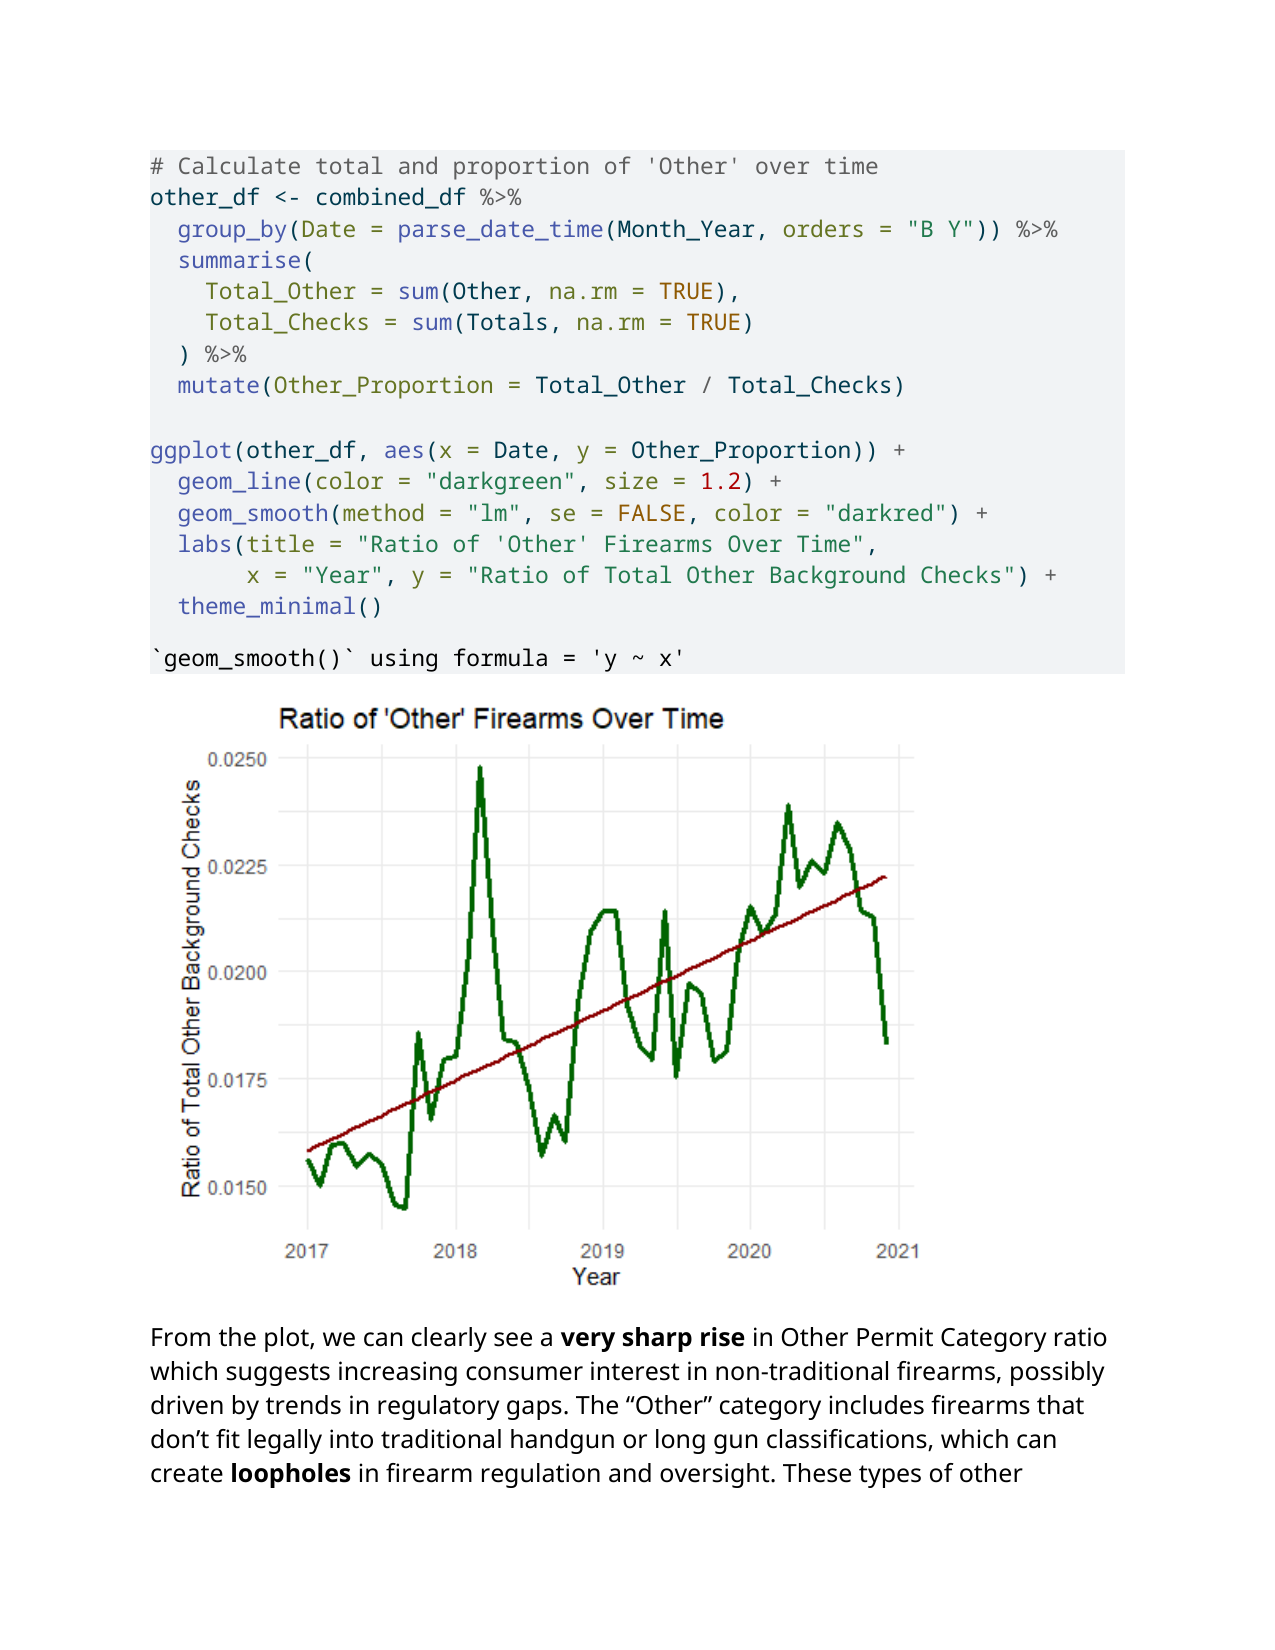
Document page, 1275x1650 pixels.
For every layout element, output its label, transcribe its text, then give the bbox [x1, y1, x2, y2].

text `geom_smooth()` using formula = 'y ~ x' [150, 642, 1125, 674]
text # Calculate total and proportion of 'Other' over time other_df <- combined_df %>% group_by(Date = parse_date_time(Month_Year, orders = "B Y")) %>% summarise( Total_Other = sum(Other, na.rm = TRUE), Total_Checks = sum(Totals, na.rm = TRUE) ) %>% mutate(Other_Proportion = Total_Other / Total_Checks) ggplot(other_df, aes(x = Date, y = Other_Proportion)) + geom_line(color = "darkgreen", size = 1.2) + geom_smooth(method = "lm", se = FALSE, color = "darkred") + labs(title = "Ratio of 'Other' Firearms Over Time", x = "Year", y = "Ratio of Total Other Background Checks") + theme_minimal() [150, 150, 1125, 622]
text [150, 1319, 1125, 1490]
picture [168, 694, 927, 1301]
